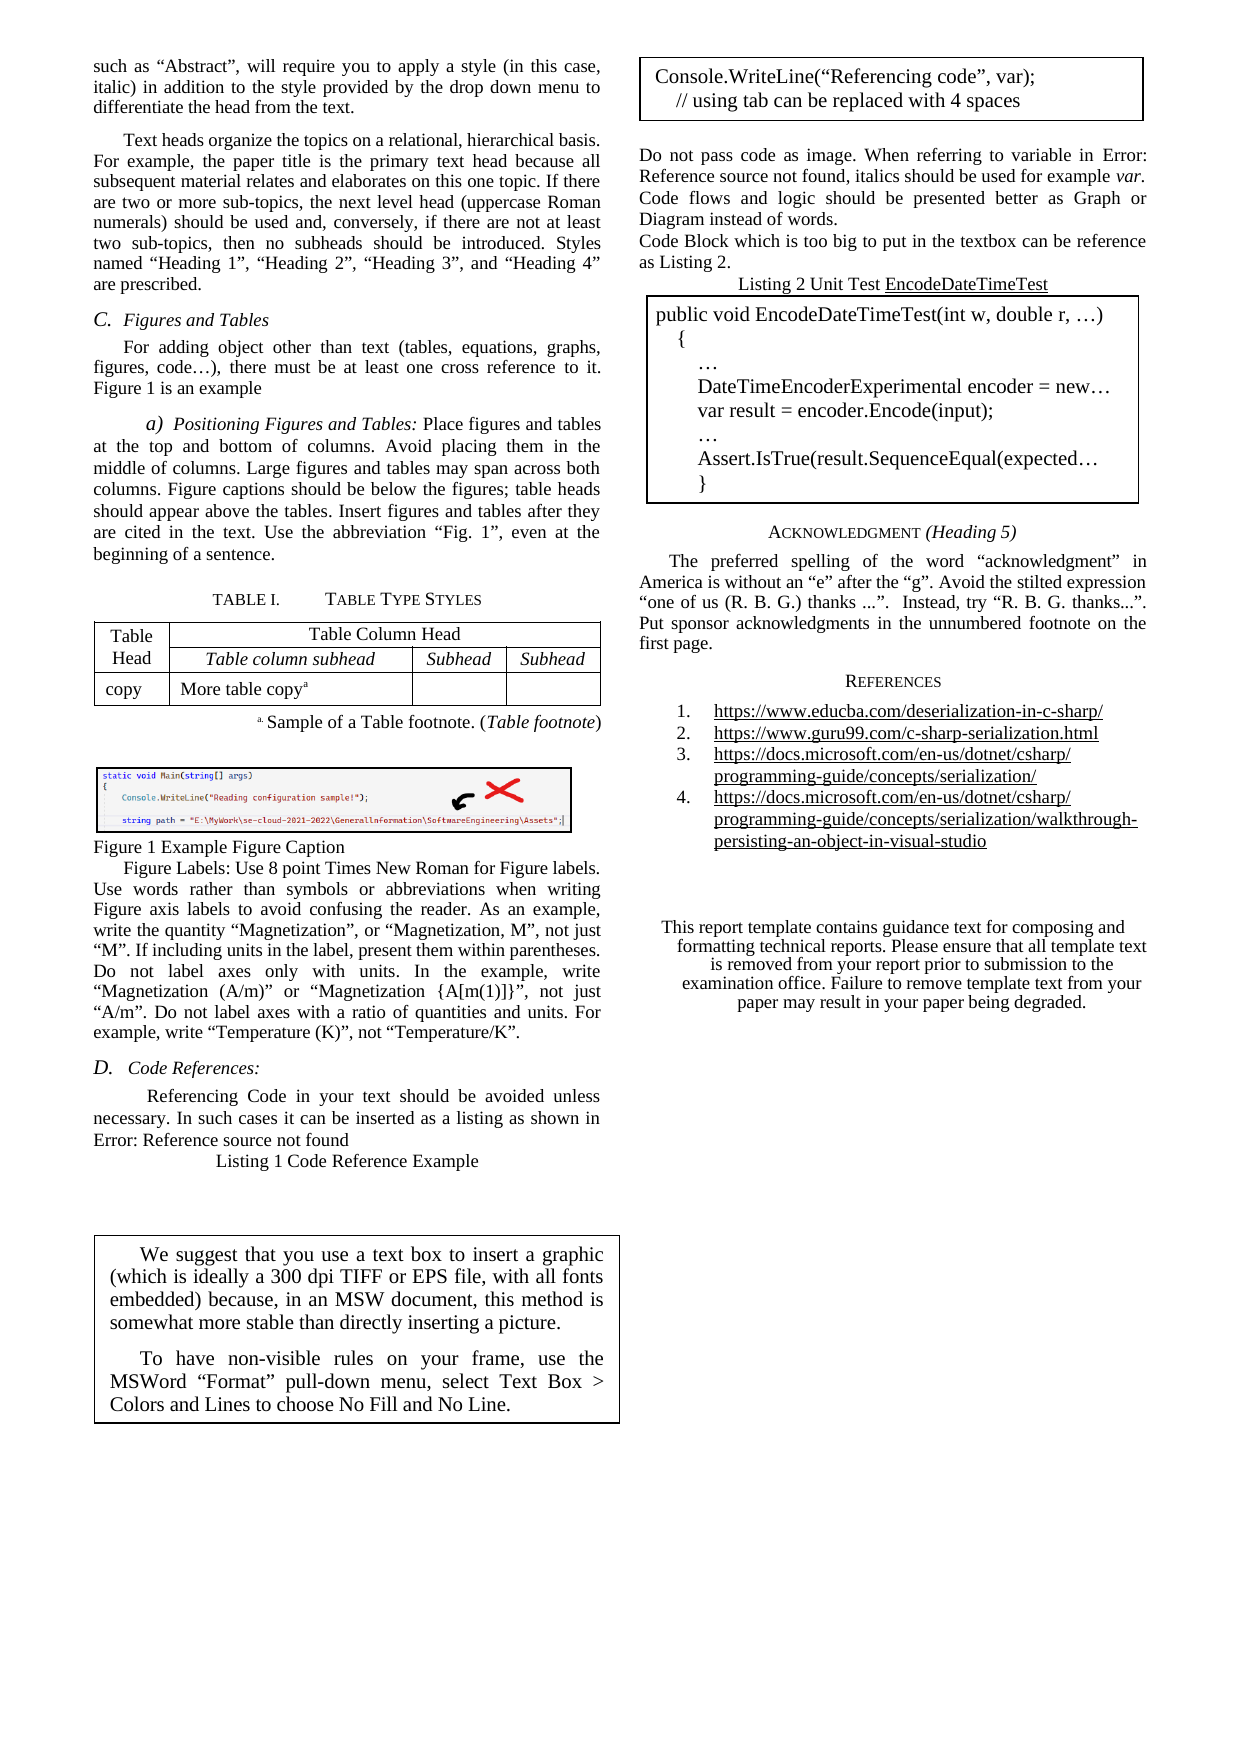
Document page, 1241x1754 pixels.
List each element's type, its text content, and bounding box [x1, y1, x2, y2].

table_cell Subhead [413, 648, 506, 671]
list This report template contains guidance text for composing and formatting technical reports. Please ensure that all template text is removed from your report prior to submission to the examination office. Failure to remove template text from your paper may result in your paper being degraded. [639, 918, 1147, 1012]
subtitle Acknowledgment (Heading 5) [639, 521, 1147, 543]
text Listing 1 Code Reference Example [93, 1150, 601, 1172]
text For adding object other than text (tables, equations, graphs, figures, code…), there must be at least one cross reference to it. Figure 1 is an example [93, 337, 601, 398]
table_cell [413, 673, 506, 705]
text Sample of a Table footnote. (Table footnote) [96, 711, 601, 733]
subtitle Figures and Tables [93, 307, 601, 331]
text Listing 2 Unit Test EncodeDateTimeTest [639, 273, 1147, 294]
table_header Table Column Head [170, 623, 600, 646]
table_cell [507, 673, 600, 705]
subtitle Positioning Figures and Tables: Place figures and tables at the top and bottom of columns. Avoid placing them in the middle of columns. Large figures and tables may span across both columns. Figure captions should be below the figures; table heads should appear above the tables. Insert figures and tables after they are cited in the text. Use the abbreviation “Fig. 1”, even at the beginning of a sentence. [93, 411, 601, 564]
table_header Table Head [95, 623, 169, 671]
list https://www.guru99.com/c-sharp-serialization.html [676, 722, 1147, 743]
picture [98, 769, 570, 831]
table_cell copy [95, 673, 169, 705]
table_cell More table copya [170, 673, 412, 705]
text The preferred spelling of the word “acknowledgment” in America is without an “e” after the “g”. Avoid the stilted expression “one of us (R. B. G.) thanks ...”. Instead, try “R. B. G. thanks...”. Put sponsor acknowledgments in the unnumbered footnote on the first page. [639, 551, 1147, 654]
text Table Type Styles [93, 589, 601, 609]
text Figure 1 Example Figure Caption [93, 836, 601, 858]
table_cell Subhead [507, 648, 600, 671]
text Code Block which is too big to put in the textbox can be reference as Listing 2. [639, 230, 1147, 273]
text Text heads organize the topics on a relational, hierarchical basis. For example, the paper title is the primary text head because all subsequent material relates and elaborates on this one topic. If there are two or more sub-topics, the next level head (uppercase Roman numerals) should be used and, conversely, if there are not at least two sub-topics, then no subheads should be introduced. Styles named “Heading 1”, “Heading 2”, “Heading 3”, and “Heading 4” are prescribed. [93, 130, 601, 294]
subtitle Code References: [93, 1055, 601, 1079]
text Figure Labels: Use 8 point Times New Roman for Figure labels. Use words rather than symbols or abbreviations when writing Figure axis labels to avoid confusing the reader. As an example, write the quantity “Magnetization”, or “Magnetization, M”, not just “M”. If including units in the label, present them within parentheses. Do not label axes only with units. In the example, write “Magnetization (A/m)” or “Magnetization {A[m(1)]}”, not just “A/m”. Do not label axes with a ratio of quantities and units. For example, write “Temperature (K)”, not “Temperature/K”. [93, 858, 601, 1043]
list https://docs.microsoft.com/en-us/dotnet/csharp/programming-guide/concepts/serialization/ [676, 743, 1147, 786]
subtitle References [639, 670, 1147, 692]
table_cell Table column subhead [170, 648, 412, 671]
list https://www.educba.com/deserialization-in-c-sharp/ [676, 700, 1147, 722]
list https://docs.microsoft.com/en-us/dotnet/csharp/programming-guide/concepts/serialization/walkthrough-persisting-an-object-in-visual-studio [676, 786, 1147, 851]
